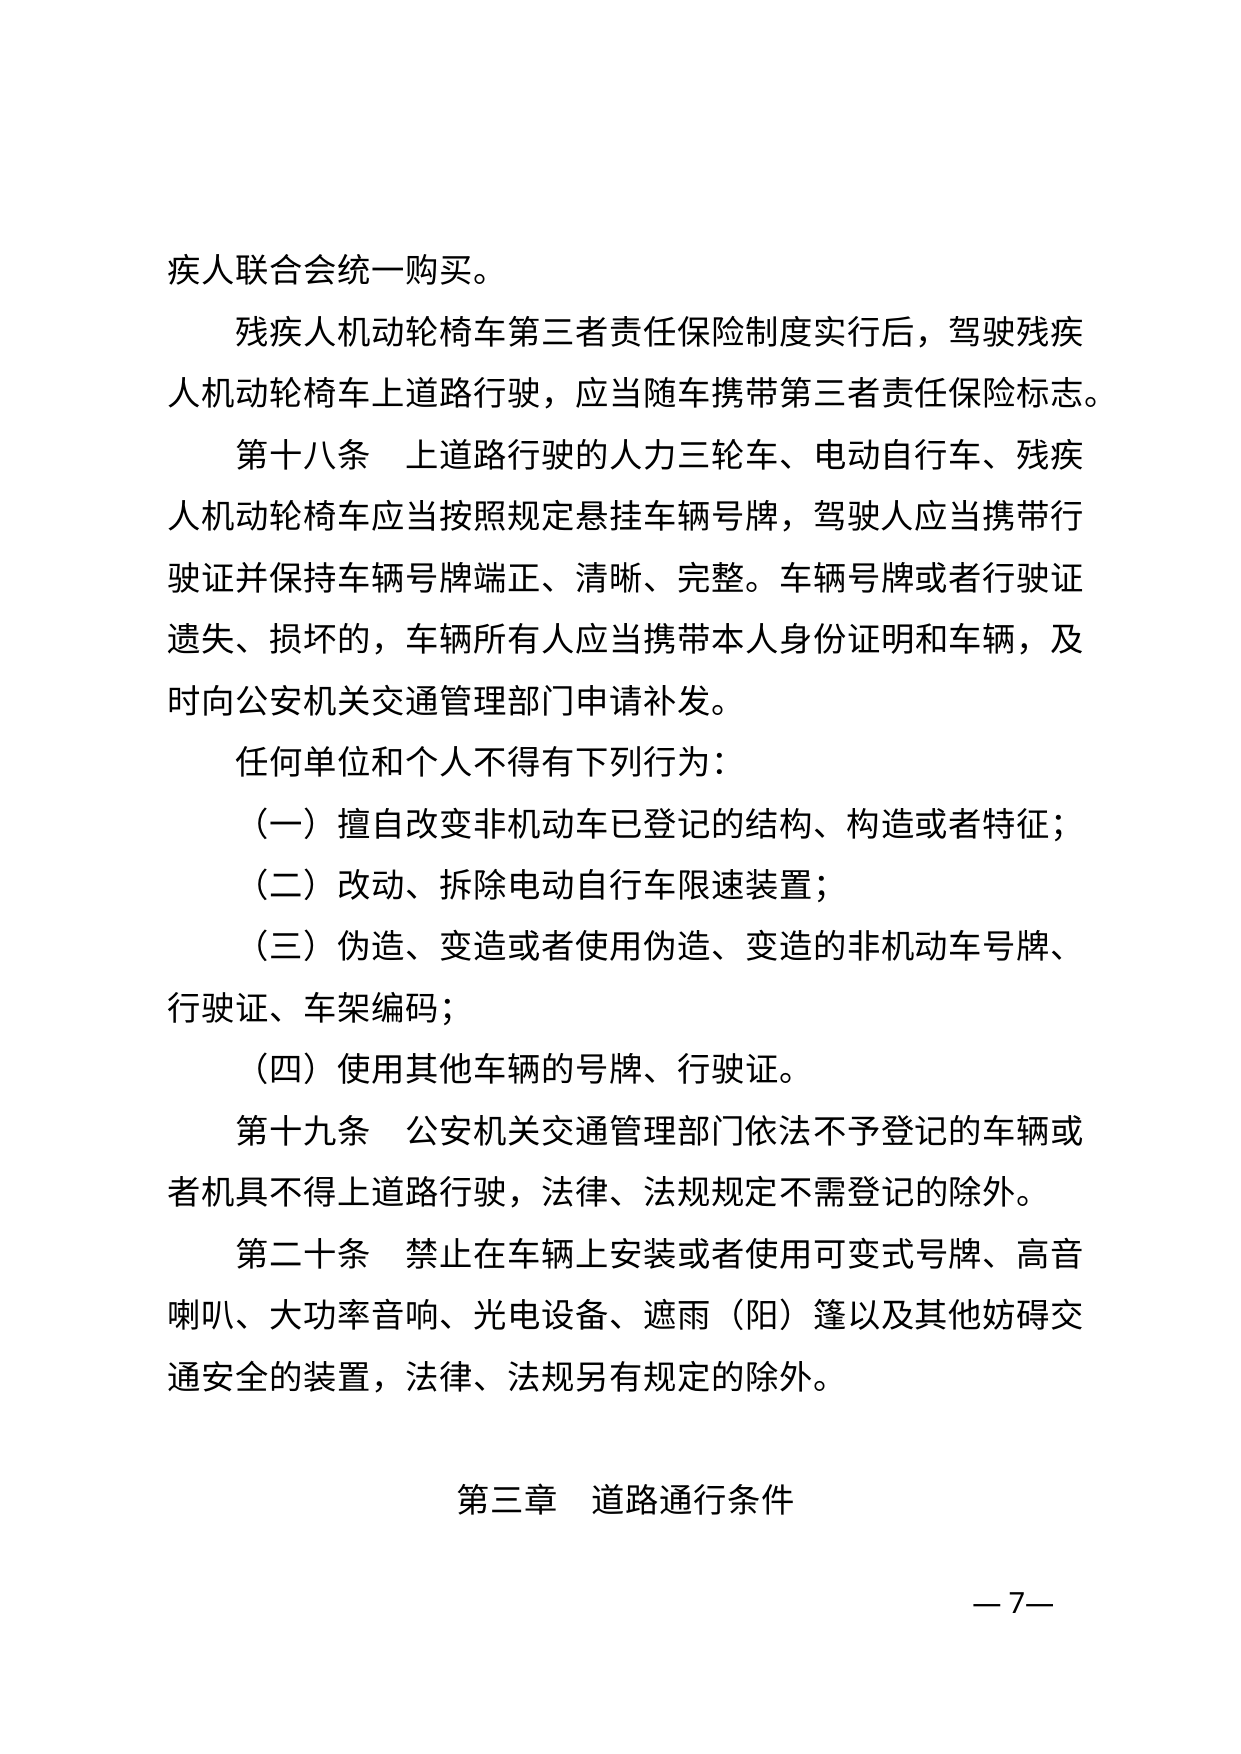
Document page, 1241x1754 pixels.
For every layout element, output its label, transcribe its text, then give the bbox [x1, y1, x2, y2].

text 任何单位和个人不得有下列行为： [168, 729, 1084, 791]
text 残疾人机动轮椅车第三者责任保险制度实行后，驾驶残疾人机动轮椅车上道路行驶，应当随车携带第三者责任保险标志。 [168, 299, 1084, 422]
text （四）使用其他车辆的号牌、行驶证。 [168, 1037, 1084, 1098]
text （一）擅自改变非机动车已登记的结构、构造或者特征； [168, 791, 1084, 852]
text 第十八条 上道路行驶的人力三轮车、电动自行车、残疾人机动轮椅车应当按照规定悬挂车辆号牌，驾驶人应当携带行驶证并保持车辆号牌端正、清晰、完整。车辆号牌或者行驶证遗失、损坏的，车辆所有人应当携带本人身份证明和车辆，及时向公安机关交通管理部门申请补发。 [168, 422, 1084, 729]
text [168, 238, 1084, 299]
text （二）改动、拆除电动自行车限速装置； [168, 852, 1084, 914]
text 第二十条 禁止在车辆上安装或者使用可变式号牌、高音喇叭、大功率音响、光电设备、遮雨（阳）篷以及其他妨碍交通安全的装置，法律、法规另有规定的除外。 [168, 1221, 1084, 1405]
text 第十九条 公安机关交通管理部门依法不予登记的车辆或者机具不得上道路行驶，法律、法规规定不需登记的除外。 [168, 1098, 1084, 1221]
text （三）伪造、变造或者使用伪造、变造的非机动车号牌、行驶证、车架编码； [168, 914, 1084, 1037]
text 第三章 道路通行条件 [168, 1467, 1084, 1528]
